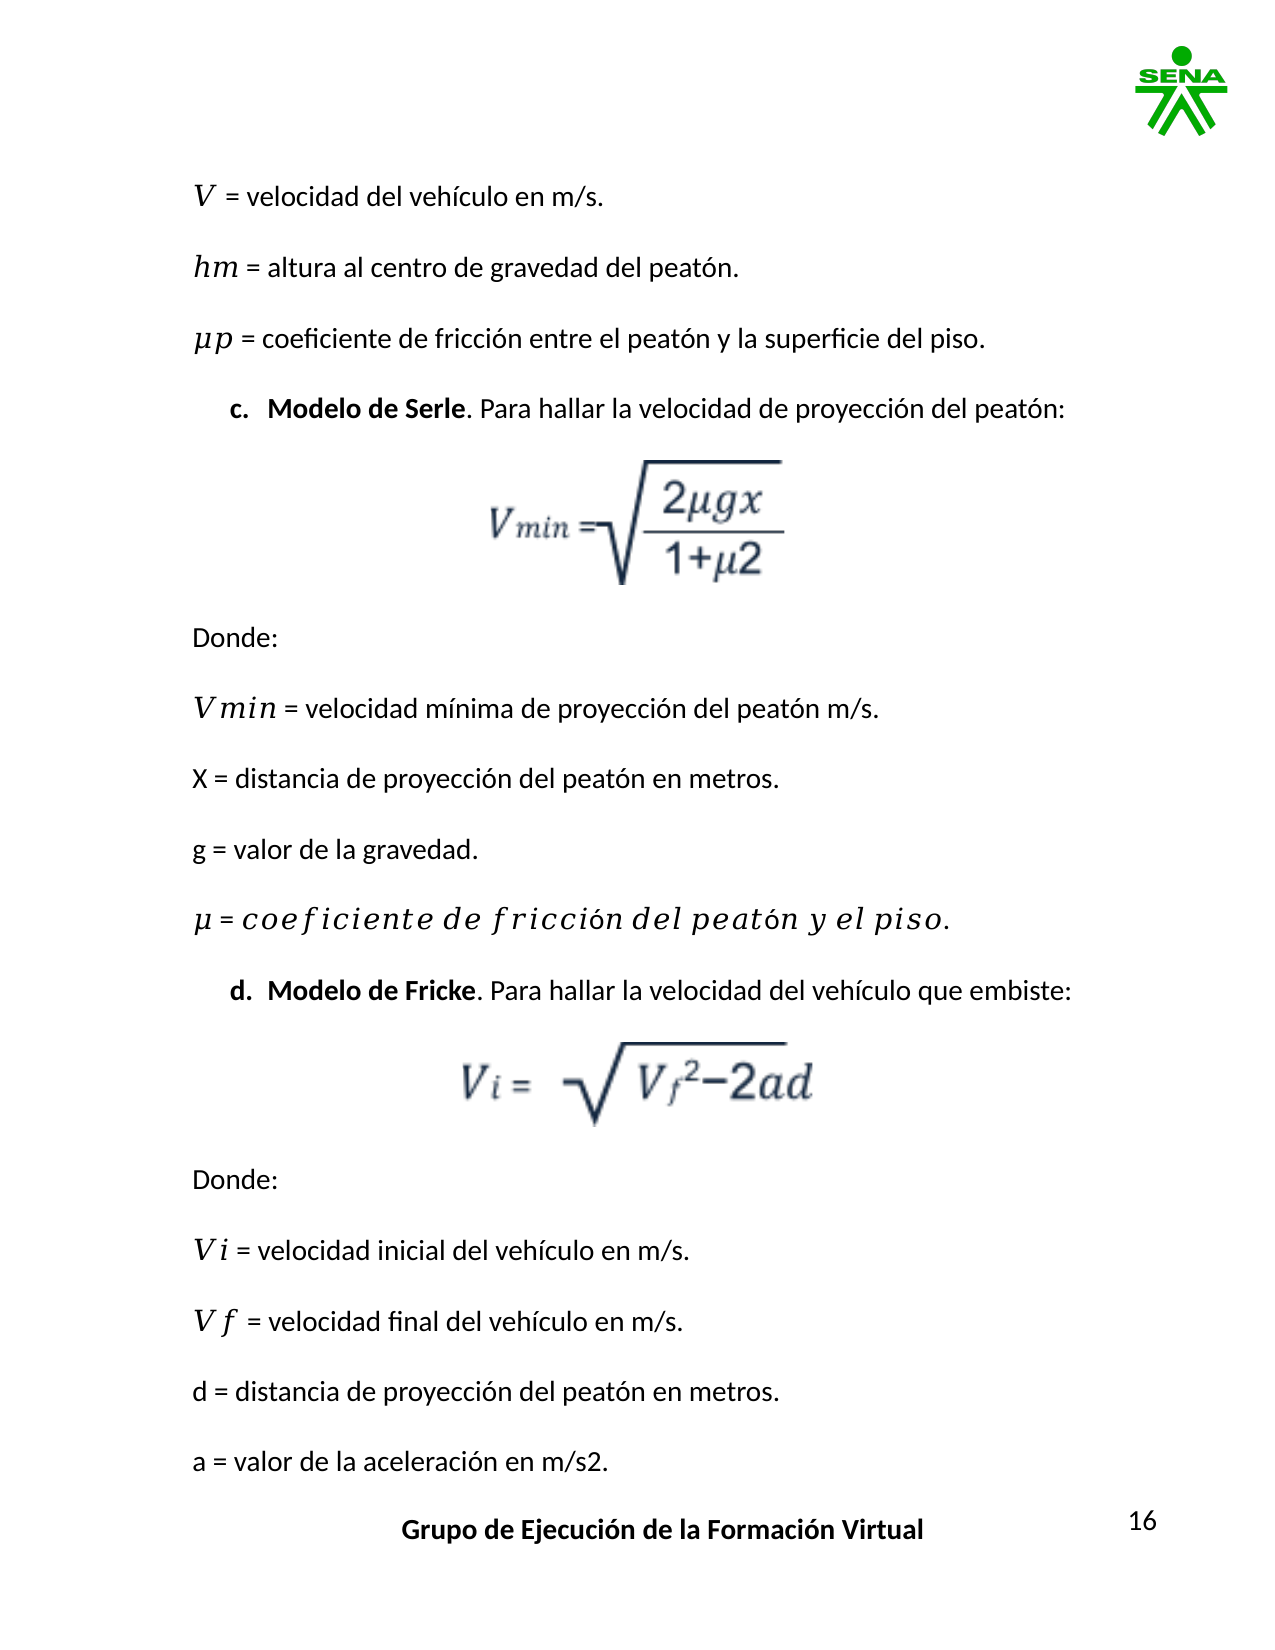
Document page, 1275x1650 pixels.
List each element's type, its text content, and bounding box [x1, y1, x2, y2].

text 𝜇 = 𝑐𝑜𝑒𝑓𝑖𝑐𝑖𝑒𝑛𝑡𝑒 𝑑𝑒 𝑓𝑟𝑖𝑐𝑐𝑖ó𝑛 𝑑𝑒𝑙 𝑝𝑒𝑎𝑡ó𝑛 𝑦 𝑒𝑙 𝑝𝑖𝑠𝑜. [118, 901, 1157, 937]
text 𝜇𝑝 = coeficiente de fricción entre el peatón y la superficie del piso. [118, 319, 1157, 356]
text d = distancia de proyección del peatón en metros. [118, 1373, 1157, 1409]
text ℎ𝑚 = altura al centro de gravedad del peatón. [118, 248, 1157, 284]
text a = valor de la aceleración en m/s2. [118, 1443, 1157, 1479]
list Modelo de Fricke. Para hallar la velocidad del vehículo que embiste: [229, 972, 1157, 1007]
text 𝑉𝑖 = velocidad inicial del vehículo en m/s. [118, 1231, 1157, 1267]
text X = distancia de proyección del peatón en metros. [118, 761, 1157, 796]
text Donde: [118, 619, 1157, 655]
list Modelo de Serle. Para hallar la velocidad de proyección del peatón: [229, 390, 1157, 426]
text 𝑉𝑚𝑖𝑛 = velocidad mínima de proyección del peatón m/s. [118, 689, 1157, 726]
text 𝑉 = velocidad del vehículo en m/s. [118, 177, 1157, 213]
text 𝑉𝑓 = velocidad final del vehículo en m/s. [118, 1302, 1157, 1338]
picture [1135, 46, 1228, 136]
picture [462, 1042, 813, 1127]
text Donde: [118, 1161, 1157, 1196]
picture [490, 460, 785, 585]
text g = valor de la gravedad. [118, 831, 1157, 866]
